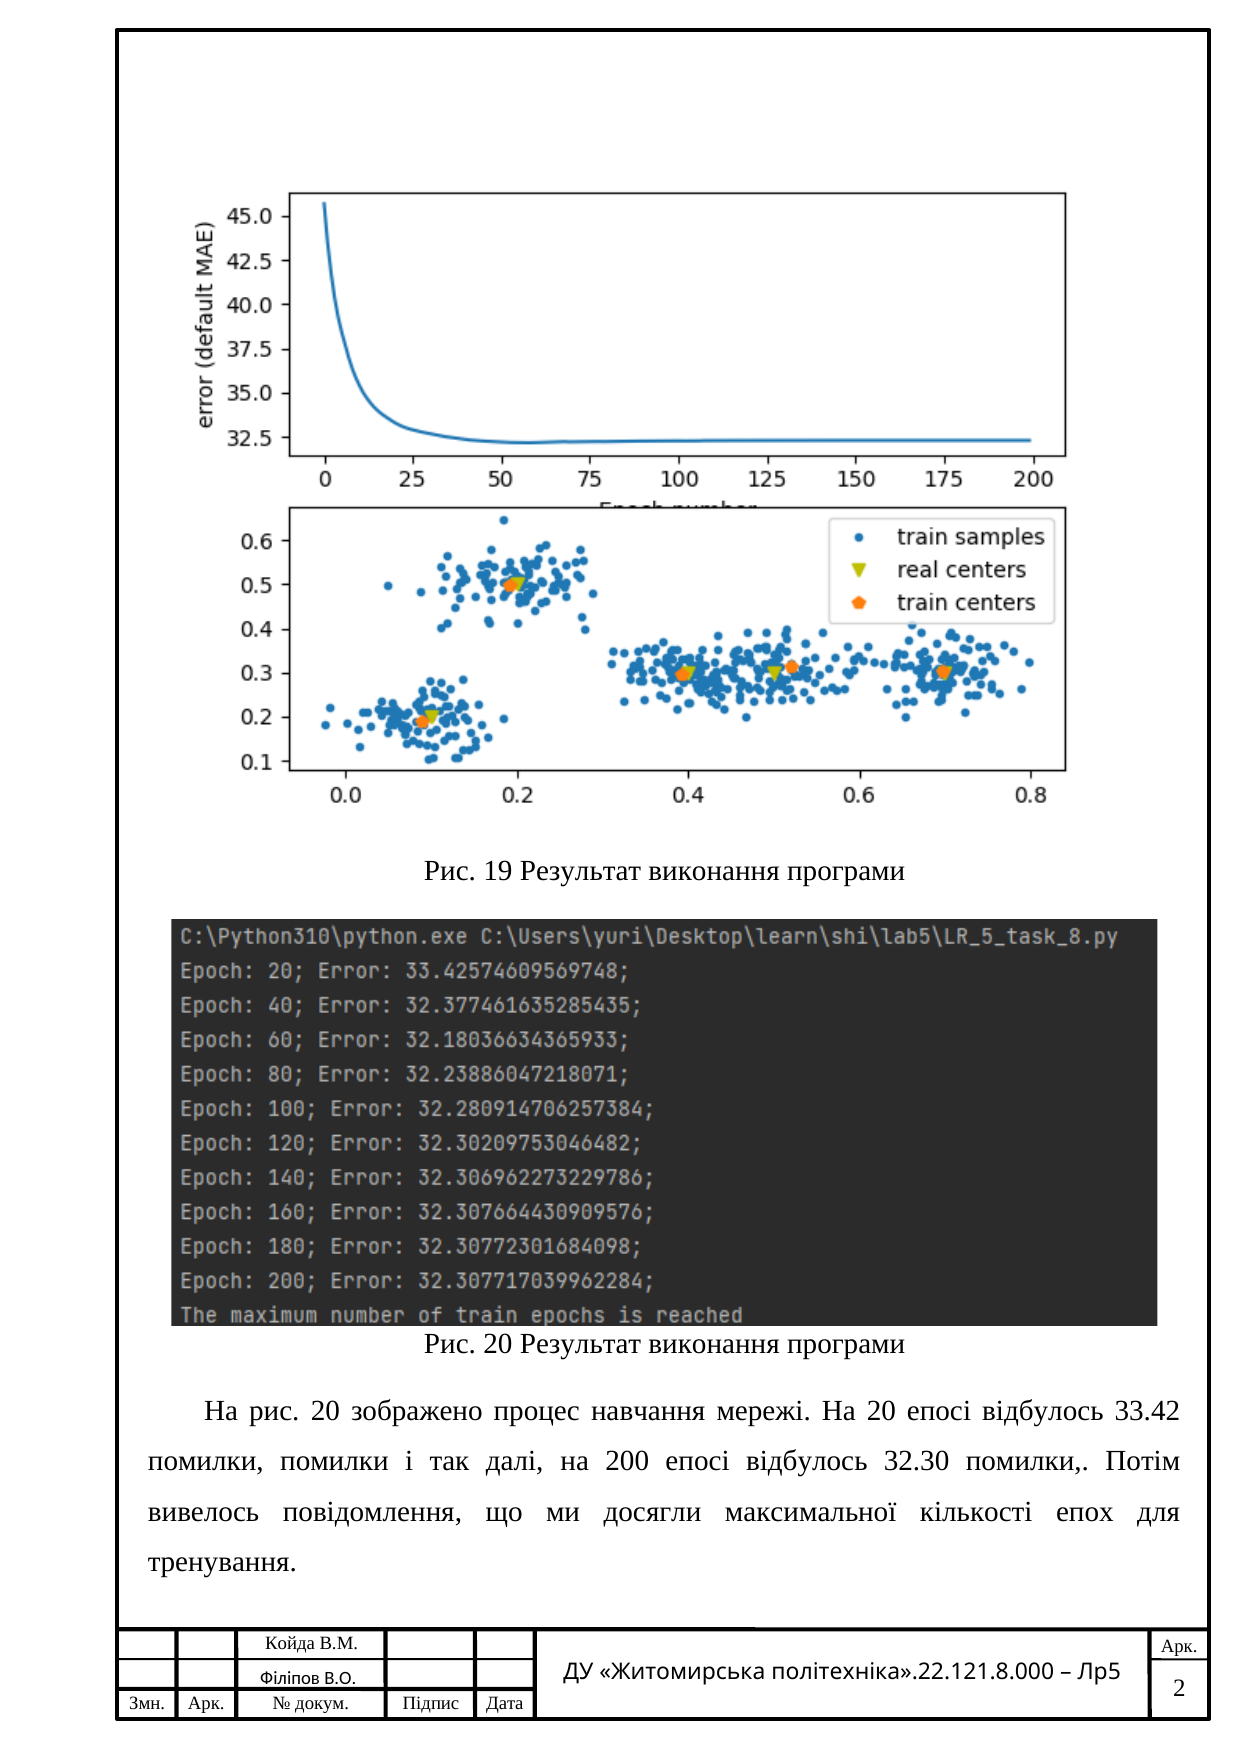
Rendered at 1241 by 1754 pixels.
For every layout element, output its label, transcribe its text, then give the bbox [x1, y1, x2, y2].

picture [171, 919, 1158, 1326]
text На рис. 20 зображено процес навчання мережі. На 20 епосі відбулось 33.42 помилки, помилки і так далі, на 200 епосі відбулось 32.30 помилки,. Потім вивелось повідомлення, що ми досягли максимальної кількості епох для тренування. [148, 1393, 1181, 1577]
text Рис. 19 Результат виконання програми [148, 853, 1181, 886]
picture [164, 102, 1165, 853]
text Рис. 20 Результат виконання програми [148, 1326, 1181, 1359]
